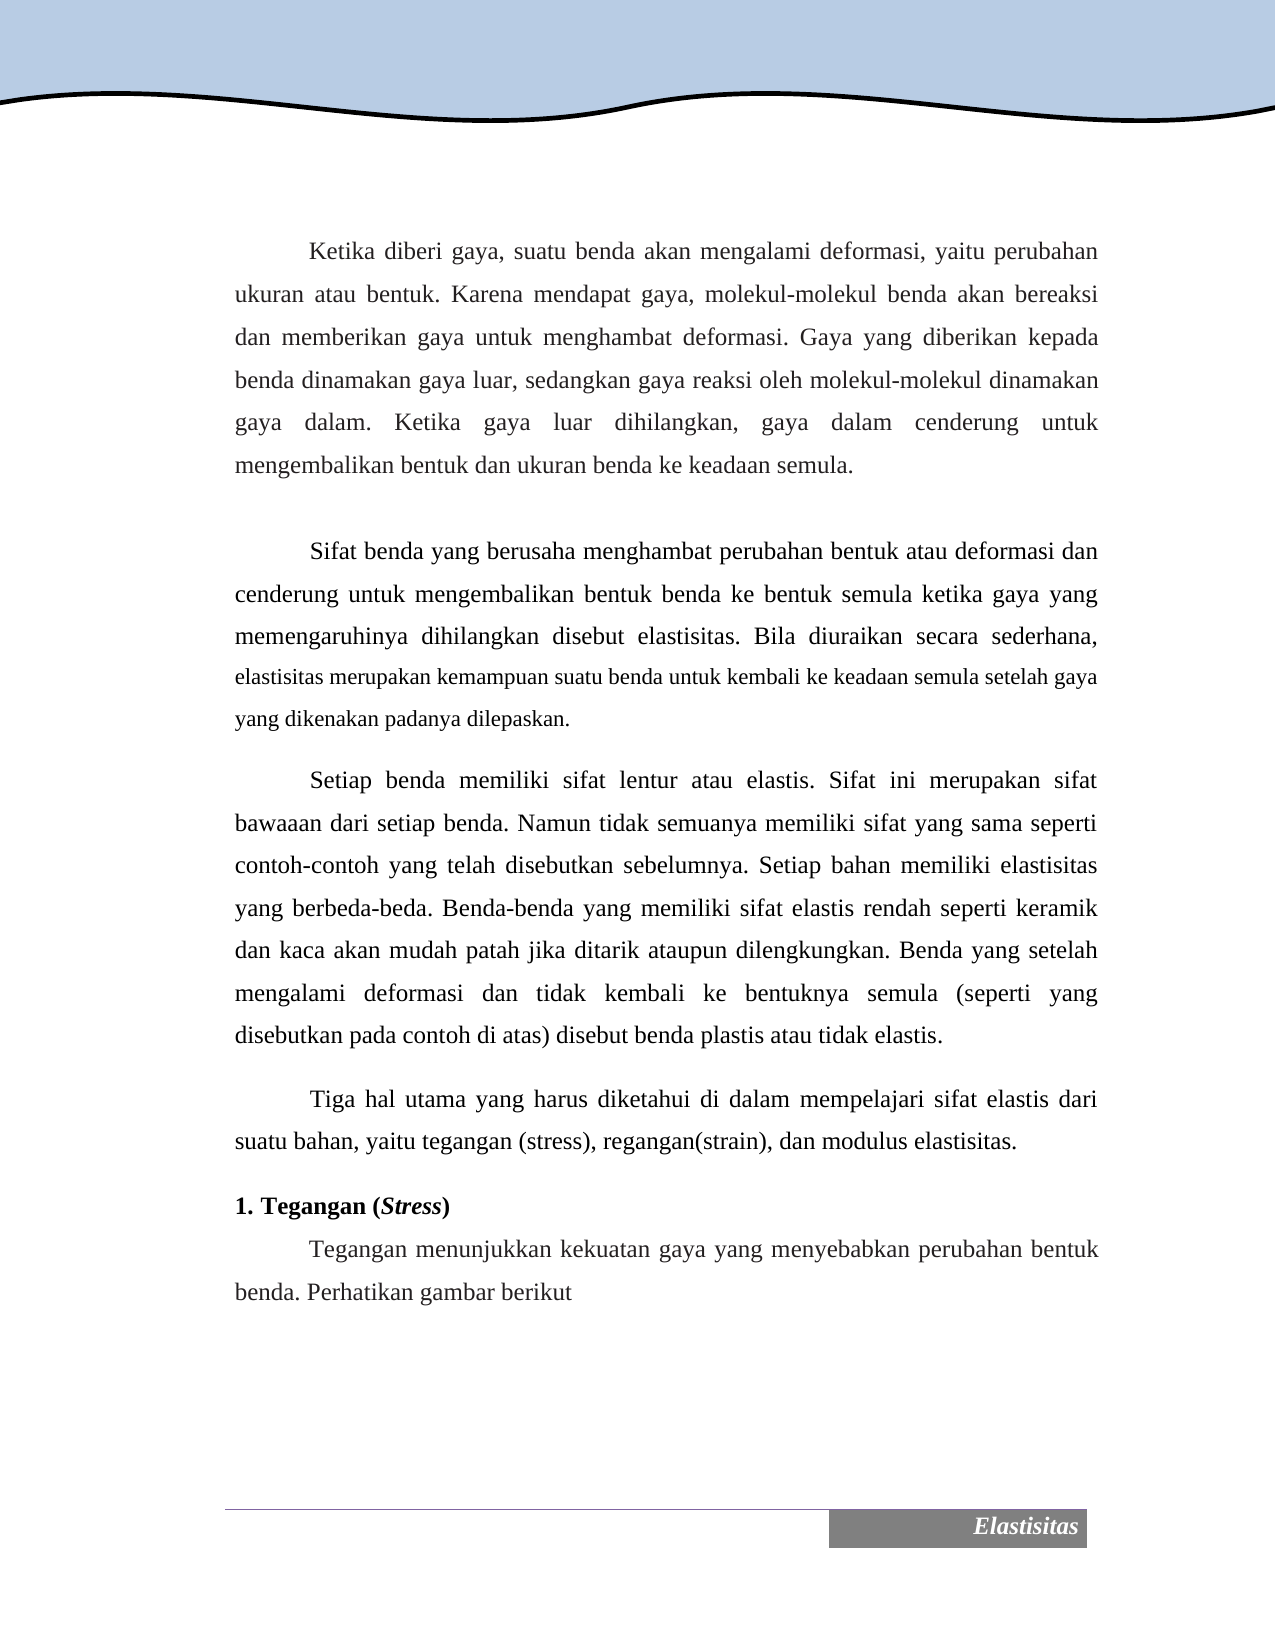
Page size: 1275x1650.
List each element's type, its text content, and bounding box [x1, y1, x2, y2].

text Sifat benda yang berusaha menghambat perubahan bentuk atau deformasi dan cenderung untuk mengembalikan bentuk benda ke bentuk semula ketika gaya yang memengaruhinya dihilangkan disebut elastisitas. Bila diuraikan secara sederhana, elastisitas merupakan kemampuan suatu benda untuk kembali ke keadaan semula setelah gaya yang dikenakan padanya dilepaskan. [234, 536, 1098, 732]
text Setiap benda memiliki sifat lentur atau elastis. Sifat ini merupakan sifat bawaaan dari setiap benda. Namun tidak semuanya memiliki sifat yang sama seperti contoh-contoh yang telah disebutkan sebelumnya. Setiap bahan memiliki elastisitas yang berbeda-beda. Benda-benda yang memiliki sifat elastis rendah seperti keramik dan kaca akan mudah patah jika ditarik ataupun dilengkungkan. Benda yang setelah mengalami deformasi dan tidak kembali ke bentuknya semula (seperti yang disebutkan pada contoh di atas) disebut benda plastis atau tidak elastis. [234, 765, 1098, 1049]
text Tegangan menunjukkan kekuatan gaya yang menyebabkan perubahan bentuk benda. Perhatikan gambar berikut [234, 1234, 1099, 1305]
subtitle 1. Tegangan (Stress) [234, 1191, 1056, 1220]
text Tiga hal utama yang harus diketahui di dalam mempelajari sifat elastis dari suatu bahan, yaitu tegangan (stress), regangan(strain), dan modulus elastisitas. [234, 1084, 1098, 1155]
text Ketika diberi gaya, suatu benda akan mengalami deformasi, yaitu perubahan ukuran atau bentuk. Karena mendapat gaya, molekul-molekul benda akan bereaksi dan memberikan gaya untuk menghambat deformasi. Gaya yang diberikan kepada benda dinamakan gaya luar, sedangkan gaya reaksi oleh molekul-molekul dinamakan gaya dalam. Ketika gaya luar dihilangkan, gaya dalam cenderung untuk mengembalikan bentuk dan ukuran benda ke keadaan semula. [234, 236, 1099, 479]
